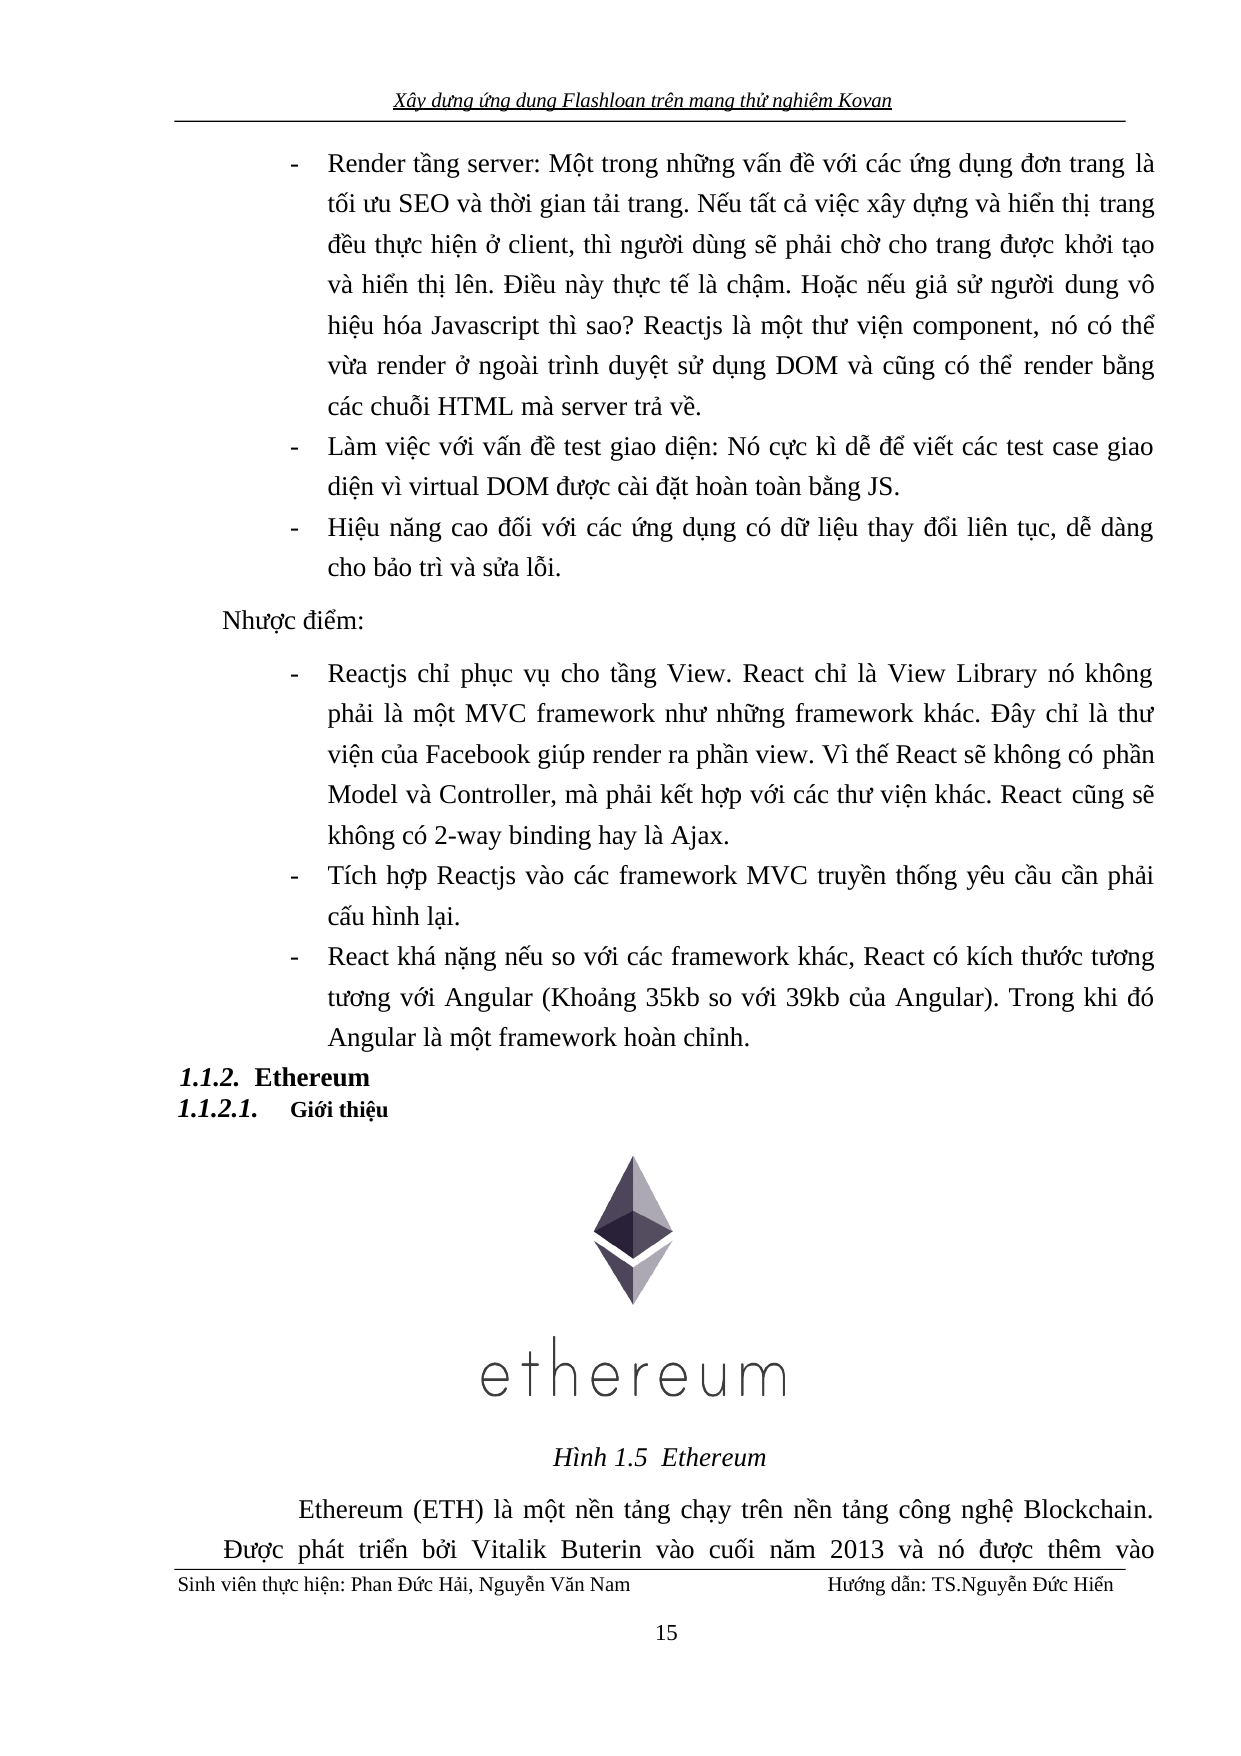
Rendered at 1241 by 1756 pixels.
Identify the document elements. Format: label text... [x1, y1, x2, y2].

list React khá nặng nếu so với các framework khác, React có kích thước tương tương với Angular (Khoảng 35kb so với 39kb của Angular). Trong khi đó Angular là một framework hoàn chỉnh. [290, 940, 1155, 1052]
list Render tầng server: Một trong những vấn đề với các ứng dụng đơn trang là tối ưu SEO và thời gian tải trang. Nếu tất cả việc xây dựng và hiển thị trang đều thực hiện ở client, thì người dùng sẽ phải chờ cho trang được khởi tạo và hiển thị lên. Điều này thực tế là chậm. Hoặc nếu giả sử người dung vô hiệu hóa Javascript thì sao? Reactjs là một thư viện component, nó có thể vừa render ở ngoài trình duyệt sử dụng DOM và cũng có thể render bằng các chuỗi HTML mà server trả về. [290, 147, 1155, 421]
list Làm việc với vấn đề test giao diện: Nó cực kì dễ để viết các test case giao diện vì virtual DOM được cài đặt hoàn toàn bằng JS. [290, 430, 1155, 502]
picture [481, 1156, 785, 1397]
list Tích hợp Reactjs vào các framework MVC truyền thống yêu cầu cần phải cấu hình lại. [290, 859, 1155, 931]
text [223, 1493, 1155, 1565]
text Hình 1.5 Ethereum [164, 1441, 1155, 1472]
text Nhược điểm: [222, 604, 1155, 635]
list Giới thiệu [177, 1093, 1155, 1124]
list Hiệu năng cao đối với các ứng dụng có dữ liệu thay đổi liên tục, dễ dàng cho bảo trì và sửa lỗi. [290, 511, 1155, 582]
subtitle Ethereum [179, 1061, 1155, 1093]
list Reactjs chỉ phục vụ cho tầng View. React chỉ là View Library nó không phải là một MVC framework như những framework khác. Đây chỉ là thư viện của Facebook giúp render ra phần view. Vì thế React sẽ không có phần Model và Controller, mà phải kết hợp với các thư viện khác. React cũng sẽ không có 2-way binding hay là Ajax. [290, 657, 1155, 850]
